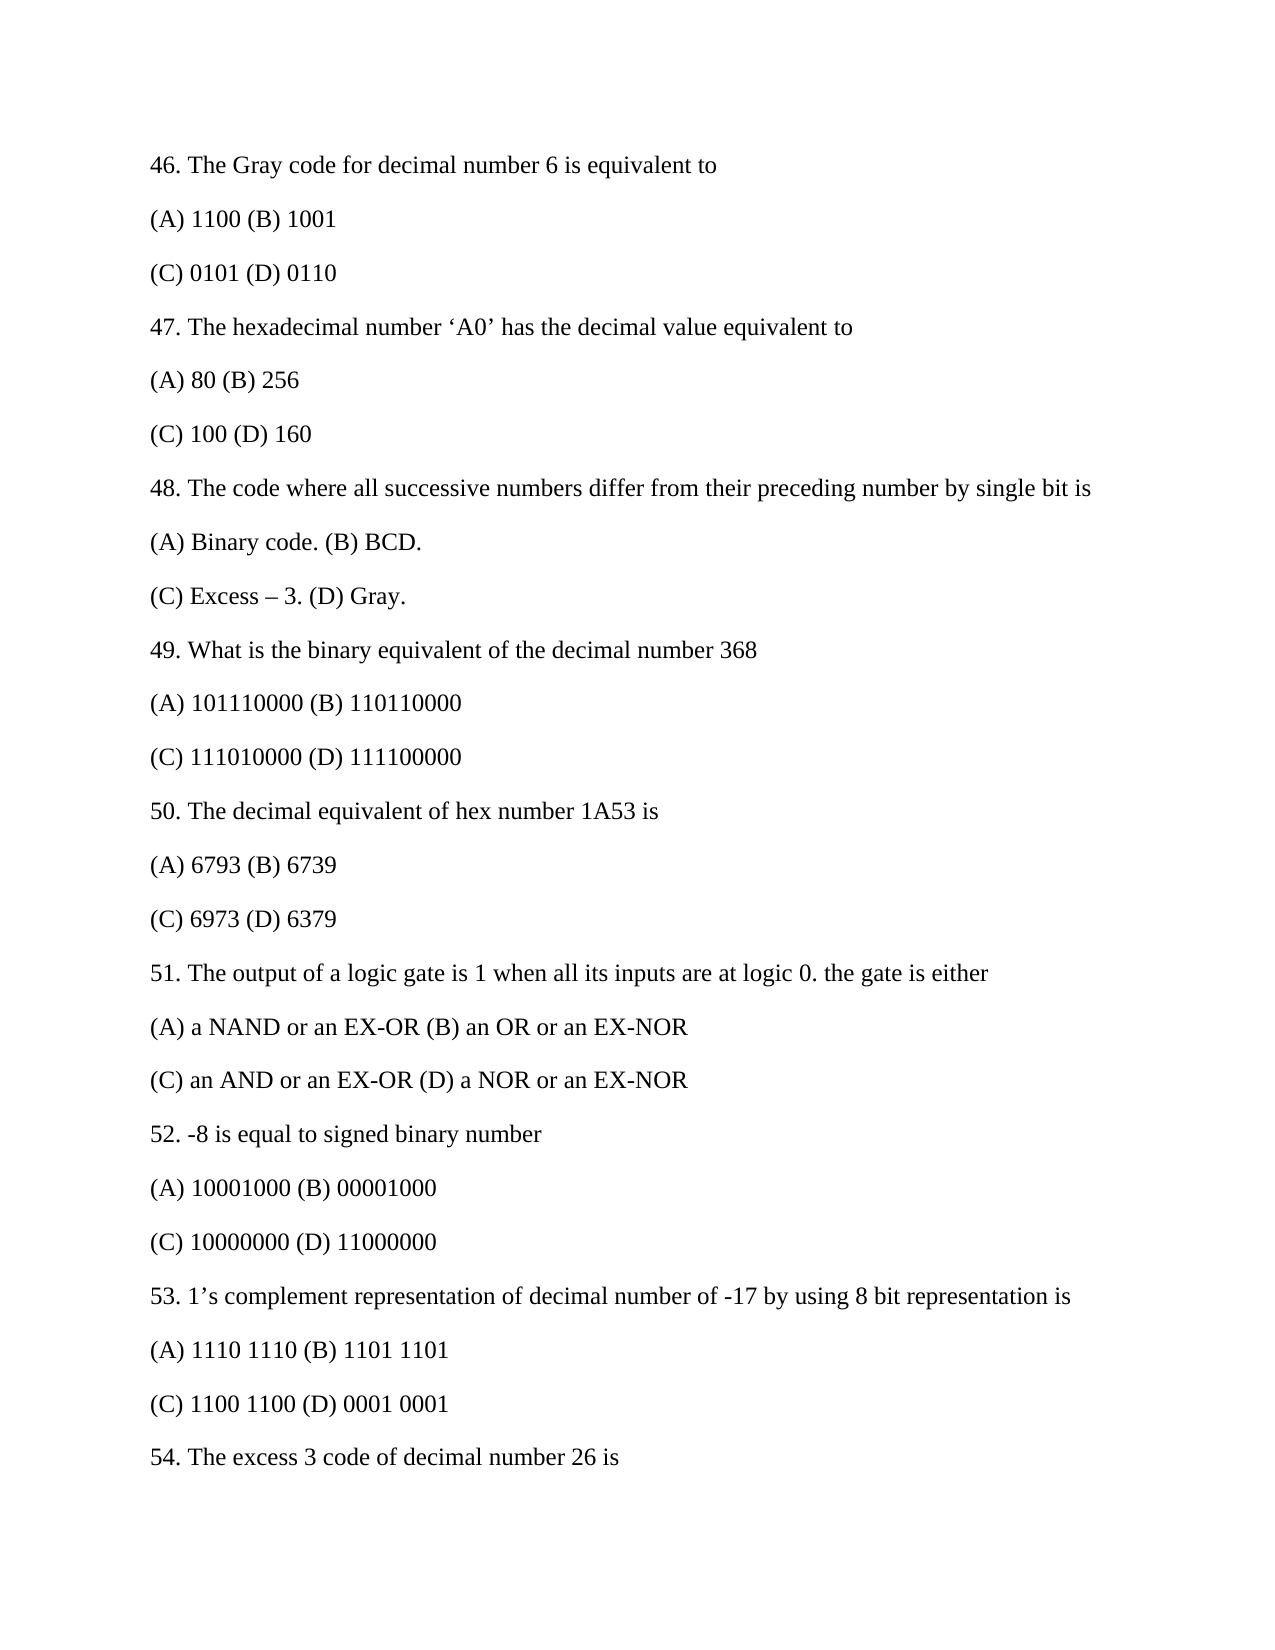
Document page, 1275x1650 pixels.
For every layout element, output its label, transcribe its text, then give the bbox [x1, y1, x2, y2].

text 52. -8 is equal to signed binary number [150, 1119, 1125, 1148]
text 46. The Gray code for decimal number 6 is equivalent to [150, 150, 1125, 179]
text (C) 10000000 (D) 11000000 [150, 1227, 1125, 1256]
text 53. 1’s complement representation of decimal number of -17 by using 8 bit representation is [150, 1281, 1125, 1310]
text (C) 6973 (D) 6379 [150, 904, 1125, 933]
text (C) 111010000 (D) 111100000 [150, 742, 1125, 771]
text (A) a NAND or an EX-OR (B) an OR or an EX-NOR [150, 1012, 1125, 1040]
text (C) 1100 1100 (D) 0001 0001 [150, 1389, 1125, 1417]
text (A) 1100 (B) 1001 [150, 204, 1125, 233]
text (C) 100 (D) 160 [150, 419, 1125, 448]
text (A) 10001000 (B) 00001000 [150, 1173, 1125, 1202]
text 47. The hexadecimal number ‘A0’ has the decimal value equivalent to [150, 312, 1125, 340]
text (A) 80 (B) 256 [150, 365, 1125, 394]
text 50. The decimal equivalent of hex number 1A53 is [150, 796, 1125, 825]
text 54. The excess 3 code of decimal number 26 is [150, 1442, 1125, 1471]
text 48. The code where all successive numbers differ from their preceding number by single bit is [150, 473, 1125, 502]
text (A) 1110 1110 (B) 1101 1101 [150, 1335, 1125, 1363]
text (C) Excess – 3. (D) Gray. [150, 581, 1125, 609]
text (C) 0101 (D) 0110 [150, 258, 1125, 286]
text (A) 6793 (B) 6739 [150, 850, 1125, 879]
text 51. The output of a logic gate is 1 when all its inputs are at logic 0. the gate is either [150, 958, 1125, 987]
text (C) an AND or an EX-OR (D) a NOR or an EX-NOR [150, 1066, 1125, 1094]
text (A) 101110000 (B) 110110000 [150, 688, 1125, 717]
text 49. What is the binary equivalent of the decimal number 368 [150, 635, 1125, 663]
text (A) Binary code. (B) BCD. [150, 527, 1125, 556]
